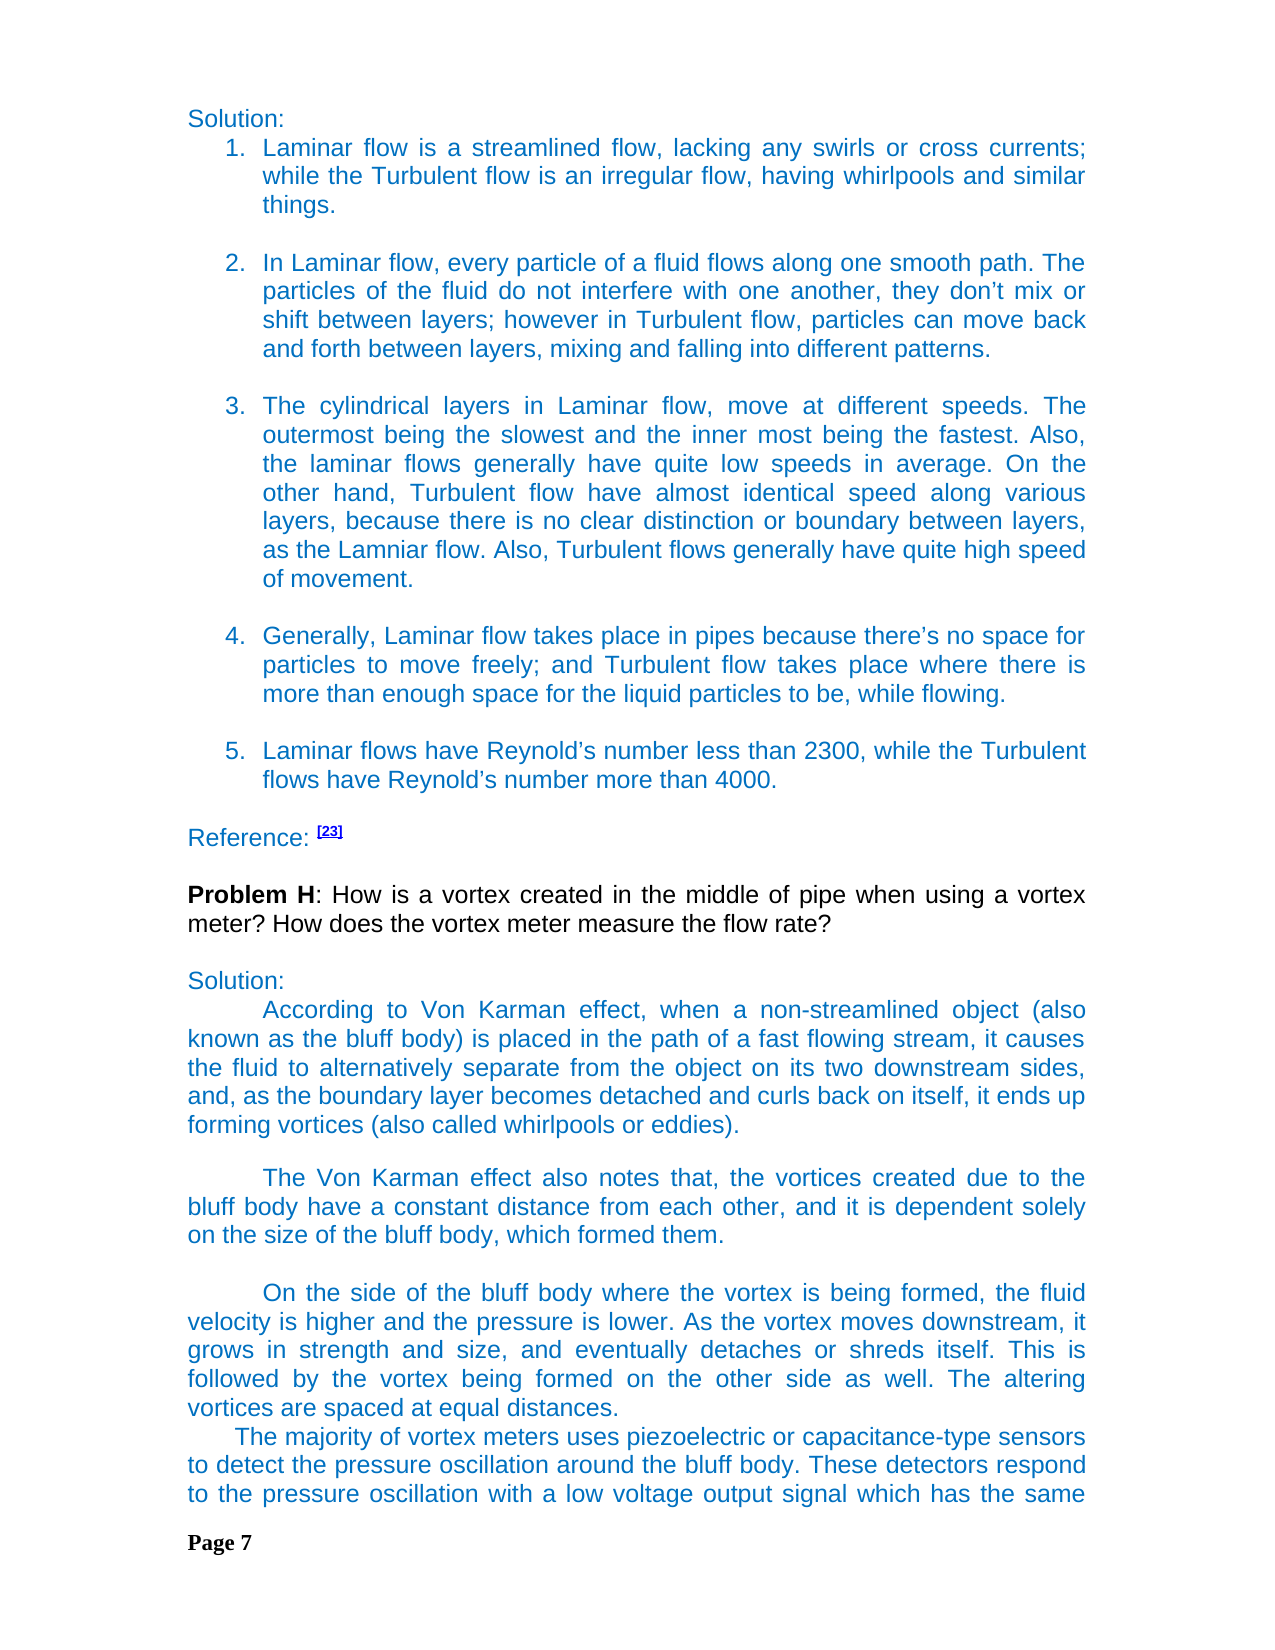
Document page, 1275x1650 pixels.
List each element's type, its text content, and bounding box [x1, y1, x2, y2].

text The Von Karman effect also notes that, the vortices created due to the bluff body have a constant distance from each other, and it is dependent solely on the size of the bluff body, which formed them. [187, 1163, 1087, 1249]
text Reference: [23] [187, 822, 1087, 851]
list Laminar flow is a streamlined flow, lacking any swirls or cross currents; while the Turbulent flow is an irregular flow, having whirlpools and similar things. [225, 132, 1087, 219]
text Problem H: How is a vortex created in the middle of pipe when using a vortex meter? How does the vortex meter measure the flow rate? [169, 880, 1087, 937]
list Solution: [187, 104, 1087, 132]
list Laminar flows have Reynold’s number less than 2300, while the Turbulent flows have Reynold’s number more than 4000. [225, 736, 1087, 794]
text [187, 1422, 1087, 1508]
text On the side of the bluff body where the vortex is being formed, the fluid velocity is higher and the pressure is lower. As the vortex moves downstream, it grows in strength and size, and eventually detaches or shreds itself. This is followed by the vortex being formed on the other side as well. The altering vortices are spaced at equal distances. [187, 1278, 1087, 1422]
text According to Von Karman effect, when a non-streamlined object (also known as the bluff body) is placed in the path of a fast flowing stream, it causes the fluid to alternatively separate from the object on its two downstream sides, and, as the boundary layer becomes detached and curls back on itself, it ends up forming vortices (also called whirlpools or eddies). [187, 995, 1087, 1139]
list Generally, Laminar flow takes place in pipes because there’s no space for particles to move freely; and Turbulent flow takes place where there is more than enough space for the liquid particles to be, while flowing. [225, 621, 1087, 707]
text Solution: [187, 966, 1087, 995]
list In Laminar flow, every particle of a fluid flows along one smooth path. The particles of the fluid do not interfere with one another, they don’t mix or shift between layers; however in Turbulent flow, particles can move back and forth between layers, mixing and falling into different patterns. [225, 247, 1087, 362]
list The cylindrical layers in Laminar flow, move at different speeds. The outermost being the slowest and the inner most being the fastest. Also, the laminar flows generally have quite low speeds in average. On the other hand, Turbulent flow have almost identical speed along various layers, because there is no clear distinction or boundary between layers, as the Lamniar flow. Also, Turbulent flows generally have quite high speed of movement. [225, 391, 1087, 592]
